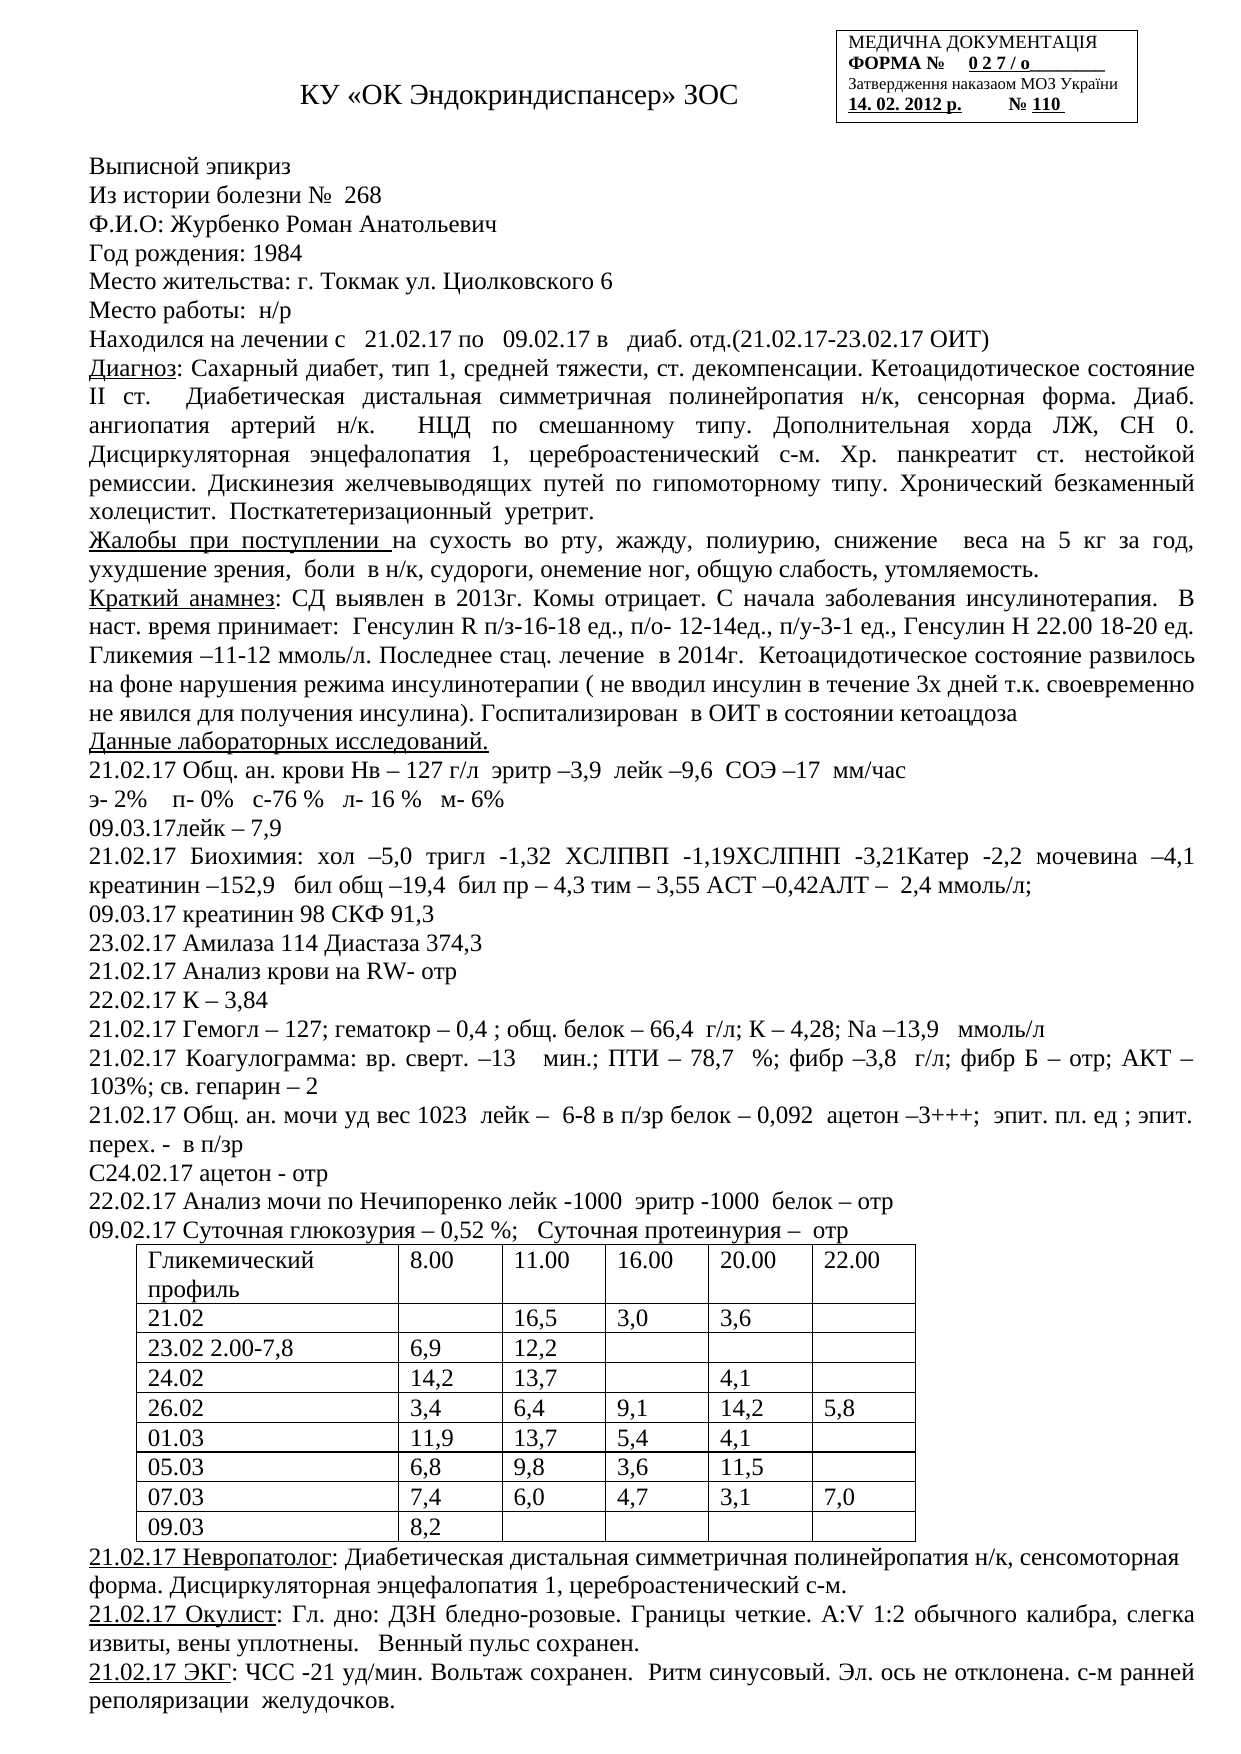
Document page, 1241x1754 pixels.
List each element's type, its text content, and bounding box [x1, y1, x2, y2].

table_cell 6,8 [399, 1453, 502, 1481]
table_cell 16,5 [503, 1304, 605, 1332]
table_cell 11,9 [399, 1423, 502, 1451]
table_cell [606, 1363, 708, 1392]
table_cell 8,2 [399, 1512, 502, 1541]
text 23.02.17 Амилаза 114 Диастаза 374,3 [89, 928, 1196, 956]
text 22.02.17 Анализ мочи по Нечипоренко лейк -1000 эритр -1000 белок – отр [89, 1186, 1196, 1215]
text 21.02.17 Анализ крови на RW- отр [89, 956, 1196, 985]
table_cell 26.02 [137, 1393, 398, 1422]
table_cell [709, 1512, 812, 1541]
table_cell 13,7 [503, 1423, 605, 1451]
table_cell [813, 1333, 915, 1362]
table_cell [813, 1363, 915, 1392]
table_cell [606, 1512, 708, 1541]
table_cell 14,2 [709, 1393, 812, 1422]
text 09.03.17лейк – 7,9 [89, 813, 1196, 841]
text 21.02.17 Невропатолог: Диабетическая дистальная симметричная полинейропатия н/к, сенсомоторная форма. Дисциркуляторная энцефалопатия 1, цереброастенический с-м. [89, 1542, 1196, 1599]
table_cell 4,1 [709, 1423, 812, 1451]
table_cell 21.02 [137, 1304, 398, 1332]
table_cell [503, 1512, 605, 1541]
text 09.03.17 креатинин 98 СКФ 91,3 [89, 899, 1196, 928]
text 21.02.17 Гемогл – 127; гематокр – 0,4 ; общ. белок – 66,4 г/л; К – 4,28; Nа –13,9 ммоль/л [89, 1014, 1196, 1043]
table_cell 4,1 [709, 1363, 812, 1392]
text С24.02.17 ацетон - отр [89, 1158, 1196, 1186]
text 21.02.17 Биохимия: хол –5,0 тригл -1,32 ХСЛПВП -1,19ХСЛПНП -3,21Катер -2,2 мочевина –4,1 креатинин –152,9 бил общ –19,4 бил пр – 4,3 тим – 3,55 АСТ –0,42АЛТ – 2,4 ммоль/л; [89, 841, 1196, 899]
text 09.02.17 Суточная глюкозурия – 0,52 %; Суточная протеинурия – отр [89, 1215, 1196, 1244]
table_cell 24.02 [137, 1363, 398, 1392]
table_header Гликемический профиль [137, 1245, 398, 1302]
table_cell [813, 1512, 915, 1541]
table_header 8.00 [399, 1245, 502, 1302]
table_cell 5,4 [606, 1423, 708, 1451]
table_header 22.00 [813, 1245, 915, 1302]
table_cell 7,0 [813, 1482, 915, 1511]
table_cell 09.03 [137, 1512, 398, 1541]
table_cell 01.03 [137, 1423, 398, 1451]
subtitle 21.02.17 Общ. ан. мочи уд вес 1023 лейк – 6-8 в п/зр белок – 0,092 ацетон –3+++; эпит. пл. ед ; эпит. перех. - в п/зр [89, 1100, 1196, 1158]
table_cell 05.03 [137, 1453, 398, 1481]
table_cell [813, 1453, 915, 1481]
text Краткий анамнез: СД выявлен в 2013г. Комы отрицает. С начала заболевания инсулинотерапия. В наст. время принимает: Генсулин R п/з-16-18 ед., п/о- 12-14ед., п/у-3-1 ед., Генсулин Н 22.00 18-20 ед. Гликемия –11-12 ммоль/л. Последнее стац. лечение в 2014г. Кетоацидотическое состояние развилось на фоне нарушения режима инсулинотерапии ( не вводил инсулин в течение 3х дней т.к. своевременно не явился для получения инсулина). Госпитализирован в ОИТ в состоянии кетоацдоза [89, 583, 1196, 726]
text Находился на лечении с 21.02.17 по 09.02.17 в диаб. отд.(21.02.17-23.02.17 ОИТ) [89, 324, 1196, 353]
table_cell 6,9 [399, 1333, 502, 1362]
table_cell 6,0 [503, 1482, 605, 1511]
text Место работы: н/р [89, 295, 1196, 324]
text 21.02.17 Общ. ан. крови Нв – 127 г/л эритр –3,9 лейк –9,6 СОЭ –17 мм/час [89, 755, 1196, 784]
table_cell 6,4 [503, 1393, 605, 1422]
table_cell [813, 1423, 915, 1451]
table_cell [399, 1304, 502, 1332]
text 21.02.17 Коагулограмма: вр. сверт. –13 мин.; ПТИ – 78,7 %; фибр –3,8 г/л; фибр Б – отр; АКТ – 103%; св. гепарин – 2 [89, 1043, 1196, 1100]
table_cell [606, 1333, 708, 1362]
table_cell 13,7 [503, 1363, 605, 1392]
subtitle Из истории болезни № 268 [89, 180, 1196, 209]
table_cell 23.02 2.00-7,8 [137, 1333, 398, 1362]
text Место жительства: г. Токмак ул. Циолковского 6 [89, 266, 1196, 295]
table_cell 9,1 [606, 1393, 708, 1422]
table_cell [709, 1333, 812, 1362]
table_cell 3,4 [399, 1393, 502, 1422]
table_cell 14,2 [399, 1363, 502, 1392]
subtitle Выписной эпикриз [89, 151, 1202, 180]
table_cell 3,6 [709, 1304, 812, 1332]
text Диагноз: Сахарный диабет, тип 1, средней тяжести, ст. декомпенсации. Кетоацидотическое состояние II ст. Диабетическая дистальная симметричная полинейропатия н/к, сенсорная форма. Диаб. ангиопатия артерий н/к. НЦД по смешанному типу. Дополнительная хорда ЛЖ, СН 0. Дисциркуляторная энцефалопатия 1, цереброастенический с-м. Хр. панкреатит ст. нестойкой ремиссии. Дискинезия желчевыводящих путей по гипомоторному типу. Хронический безкаменный холецистит. Посткатетеризационный уретрит. [89, 353, 1196, 525]
text э- 2% п- 0% с-76 % л- 16 % м- 6% [89, 784, 1196, 813]
text Данные лабораторных исследований. [89, 726, 1196, 755]
text Год рождения: 1984 [89, 238, 1196, 266]
table_cell 7,4 [399, 1482, 502, 1511]
table_cell 9,8 [503, 1453, 605, 1481]
subtitle Ф.И.О: Журбенко Роман Анатольевич [89, 209, 1196, 238]
text 22.02.17 К – 3,84 [89, 985, 1196, 1014]
table_cell 3,0 [606, 1304, 708, 1332]
table_cell 3,1 [709, 1482, 812, 1511]
text 21.02.17 ЭКГ: ЧСС -21 уд/мин. Вольтаж сохранен. Ритм синусовый. Эл. ось не отклонена. с-м ранней реполяризации желудочков. [89, 1657, 1196, 1714]
text 21.02.17 Окулист: Гл. дно: ДЗН бледно-розовые. Границы четкие. А:V 1:2 обычного калибра, слегка извиты, вены уплотнены. Венный пульс сохранен. [89, 1599, 1196, 1657]
table_header 16.00 [606, 1245, 708, 1302]
table_cell 11,5 [709, 1453, 812, 1481]
table_header 11.00 [503, 1245, 605, 1302]
table_cell 4,7 [606, 1482, 708, 1511]
table_cell 07.03 [137, 1482, 398, 1511]
table_cell 5,8 [813, 1393, 915, 1422]
text Жалобы при поступлении на сухость во рту, жажду, полиурию, снижение веса на 5 кг за год, ухудшение зрения, боли в н/к, судороги, онемение ног, общую слабость, утомляемость. [89, 525, 1196, 583]
table_cell 12,2 [503, 1333, 605, 1362]
table_header 20.00 [709, 1245, 812, 1302]
table_cell 3,6 [606, 1453, 708, 1481]
table_cell [813, 1304, 915, 1332]
